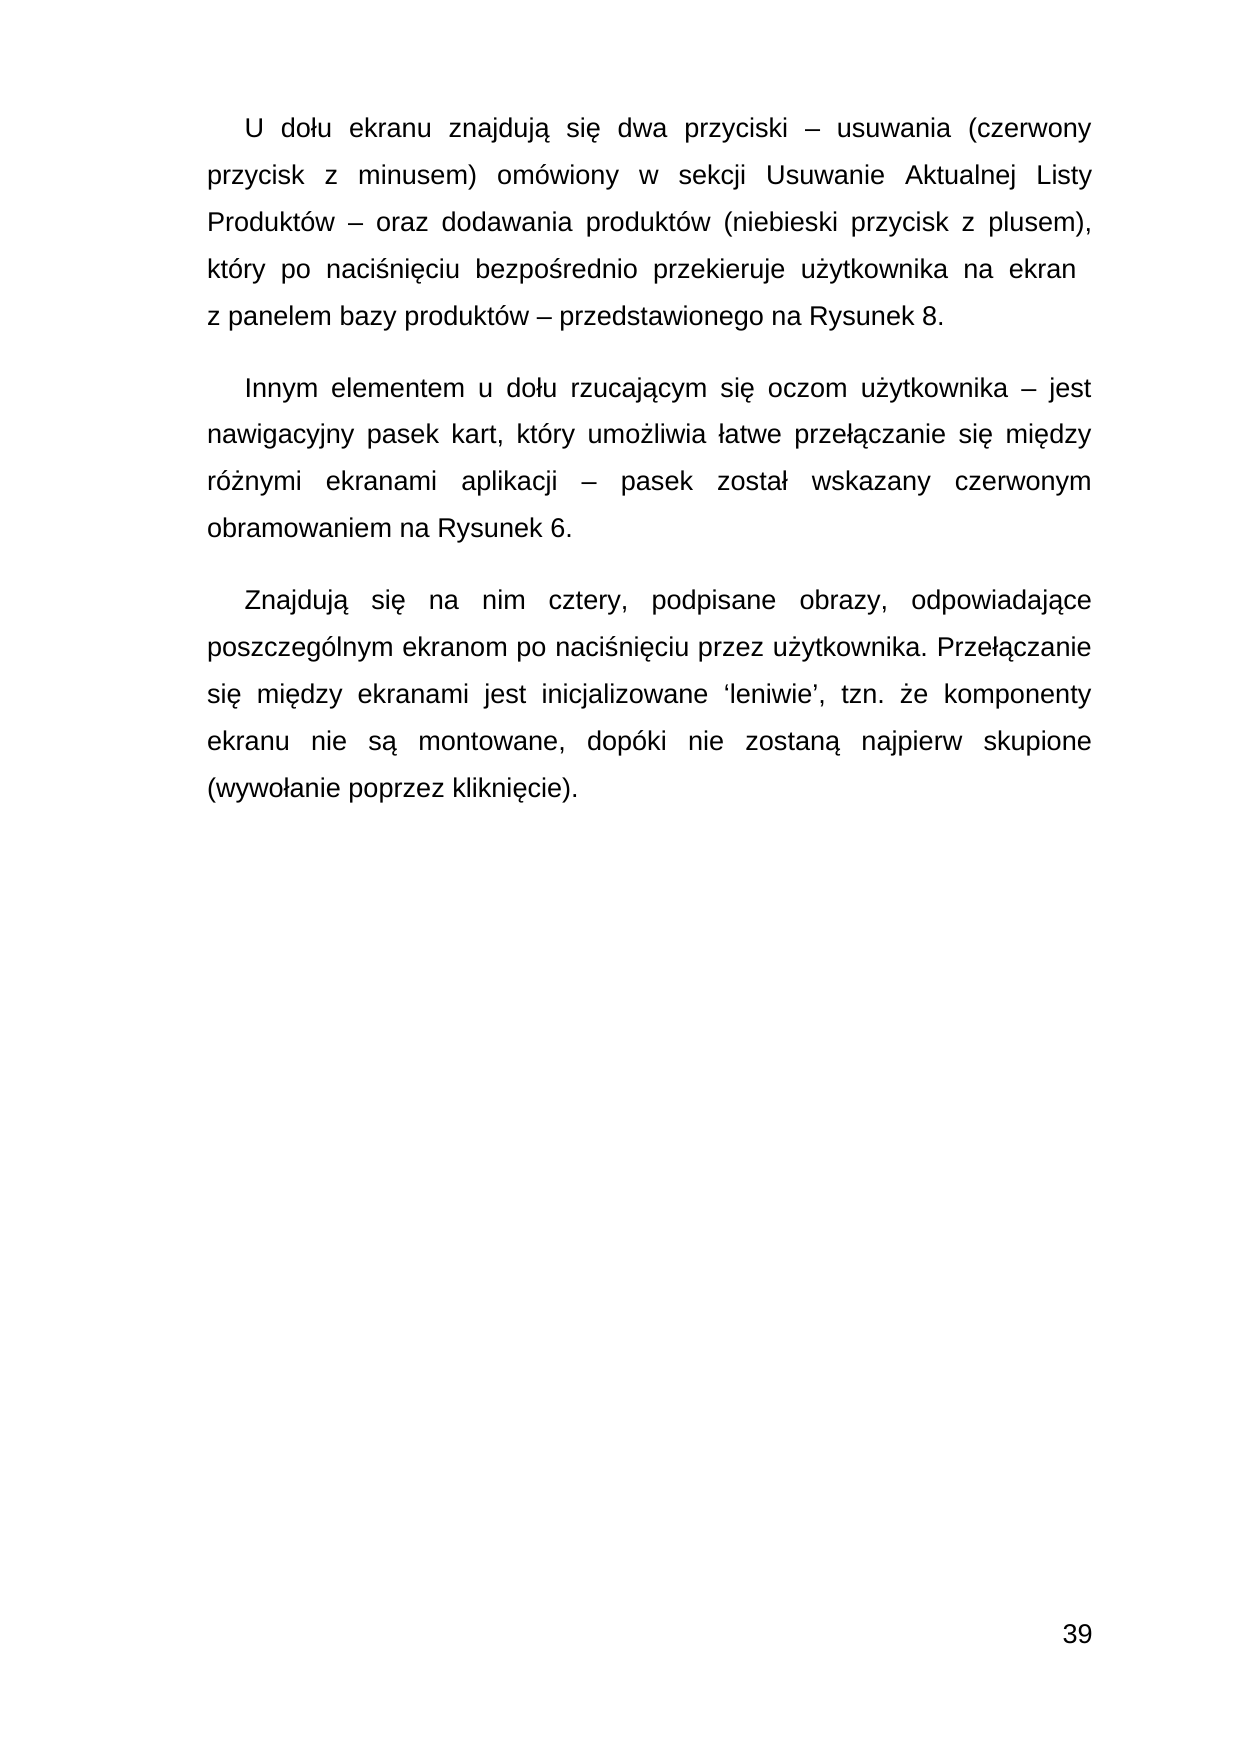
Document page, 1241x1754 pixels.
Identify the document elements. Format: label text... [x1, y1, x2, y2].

text U dołu ekranu znajdują się dwa przyciski – usuwania (czerwony przycisk z minusem) omówiony w sekcji Usuwanie Aktualnej Listy Produktów – oraz dodawania produktów (niebieski przycisk z plusem), który po naciśnięciu bezpośrednio przekieruje użytkownika na ekran z panelem bazy produktów – przedstawionego na Rysunek 8. [207, 112, 1092, 331]
text Innym elementem u dołu rzucającym się oczom użytkownika – jest nawigacyjny pasek kart, który umożliwia łatwe przełączanie się między różnymi ekranami aplikacji – pasek został wskazany czerwonym obramowaniem na Rysunek 6. [207, 372, 1092, 543]
text Znajdują się na nim cztery, podpisane obrazy, odpowiadające poszczególnym ekranom po naciśnięciu przez użytkownika. Przełączanie się między ekranami jest inicjalizowane ‘leniwie’, tzn. że komponenty ekranu nie są montowane, dopóki nie zostaną najpierw skupione (wywołanie poprzez kliknięcie). [207, 584, 1092, 803]
